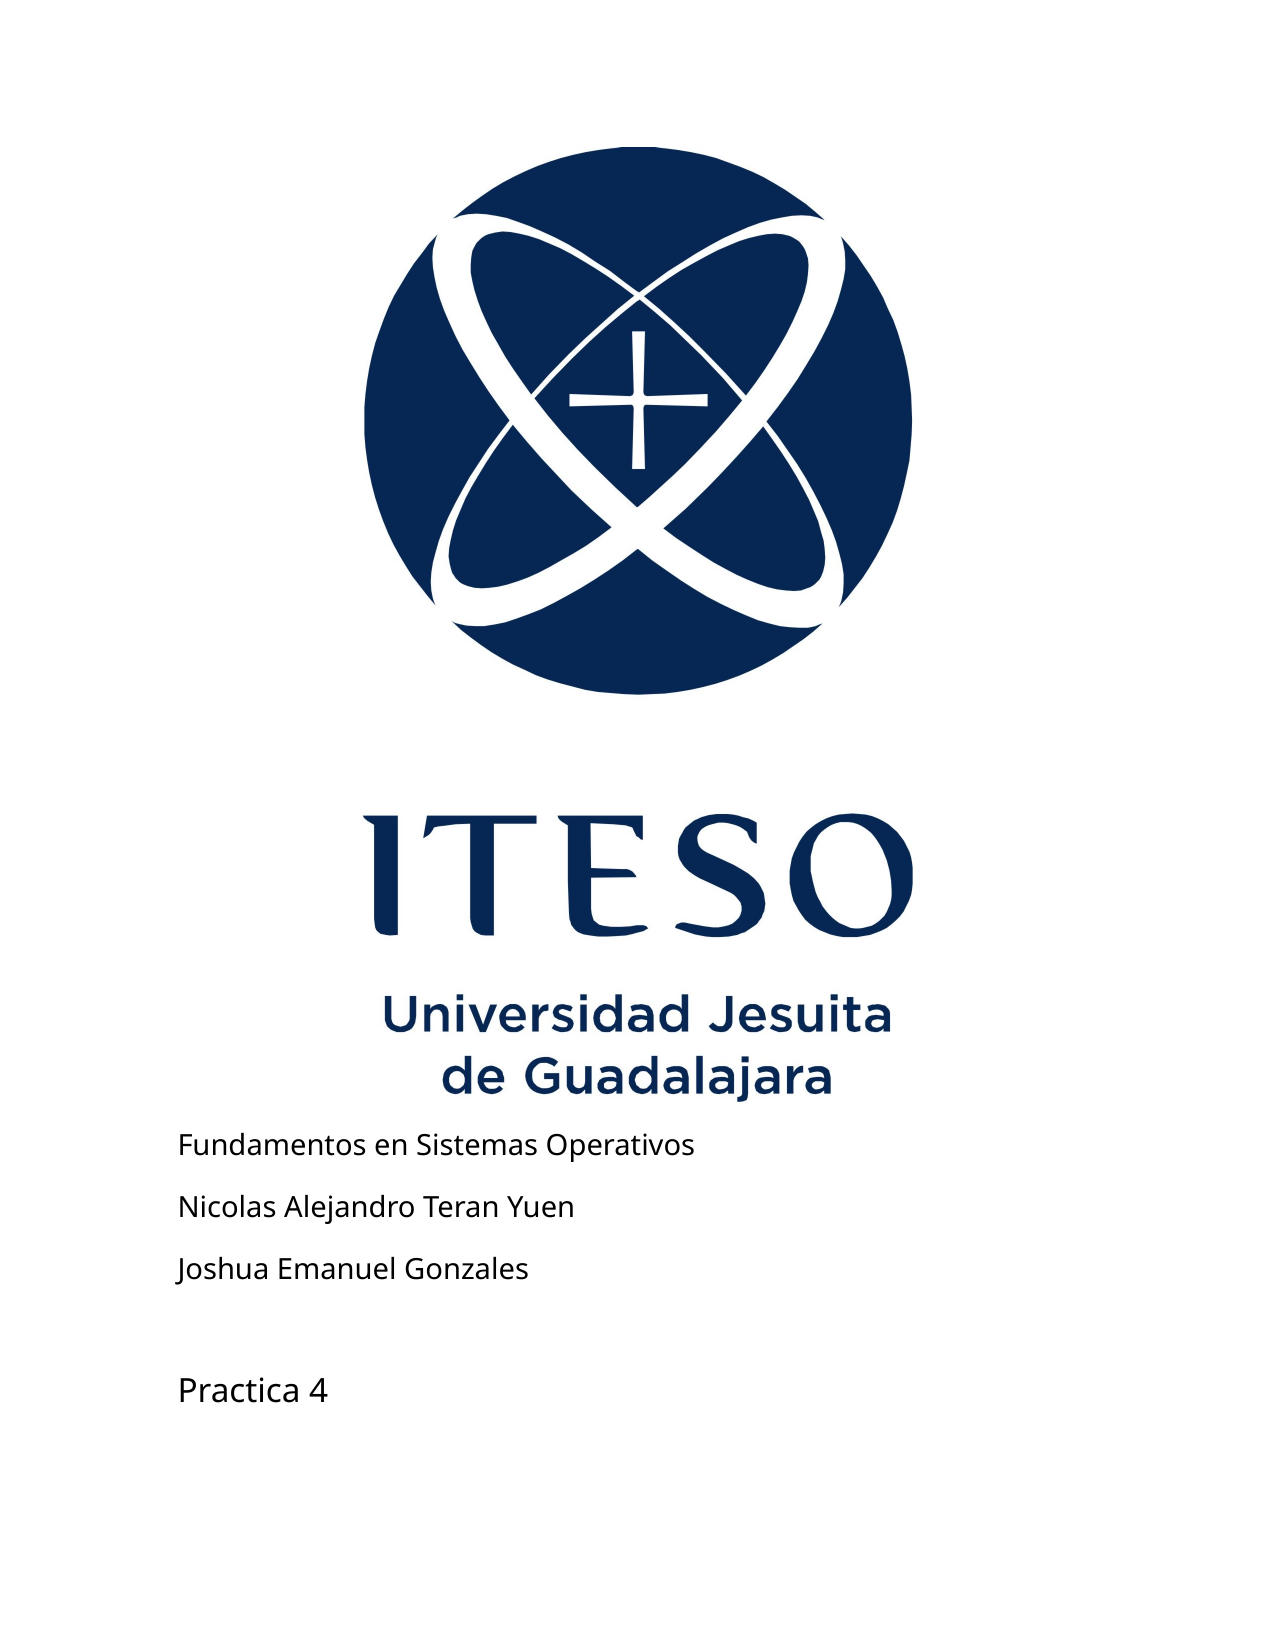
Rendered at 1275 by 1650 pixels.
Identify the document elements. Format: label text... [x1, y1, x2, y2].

text Fundamentos en Sistemas Operativos [177, 1124, 1098, 1163]
text Practica 4 [177, 1367, 1098, 1412]
text Joshua Emanuel Gonzales [177, 1248, 1098, 1288]
picture [362, 147, 913, 1102]
text Nicolas Alejandro Teran Yuen [177, 1186, 1098, 1226]
